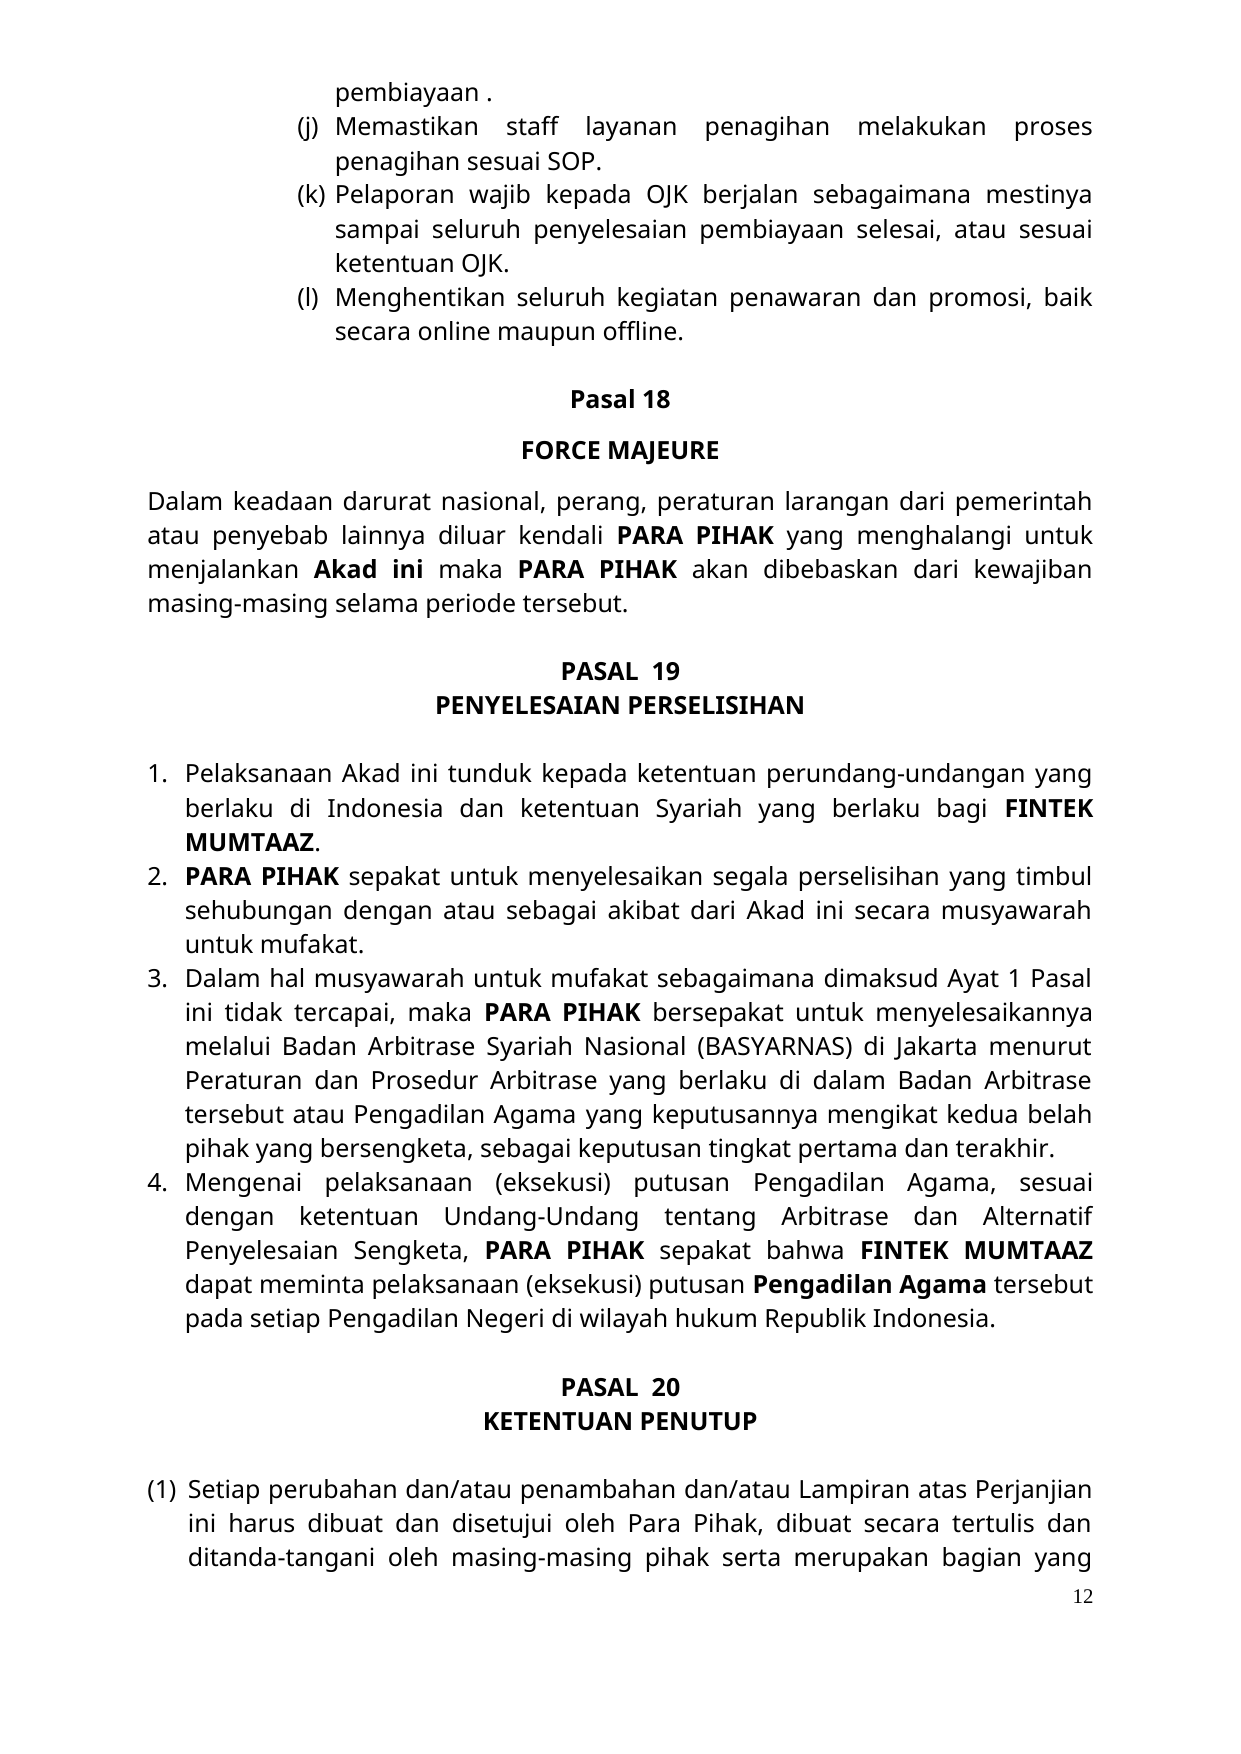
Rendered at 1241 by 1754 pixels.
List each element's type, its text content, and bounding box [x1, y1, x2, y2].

text PENYELESAIAN PERSELISIHAN [147, 688, 1093, 722]
list Menghentikan seluruh kegiatan penawaran dan promosi, baik secara online maupun offline. [297, 279, 1093, 347]
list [297, 75, 1093, 109]
list PARA PIHAK sepakat untuk menyelesaikan segala perselisihan yang timbul sehubungan dengan atau sebagai akibat dari Akad ini secara musyawarah untuk mufakat. [147, 858, 1093, 961]
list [147, 1471, 1093, 1574]
text Dalam keadaan darurat nasional, perang, peraturan larangan dari pemerintah atau penyebab lainnya diluar kendali PARA PIHAK yang menghalangi untuk menjalankan Akad ini maka PARA PIHAK akan dibebaskan dari kewajiban masing-masing selama periode tersebut. [147, 484, 1093, 620]
text PASAL 19 [147, 654, 1093, 688]
list Pelaporan wajib kepada OJK berjalan sebagaimana mestinya sampai seluruh penyelesaian pembiayaan selesai, atau sesuai ketentuan OJK. [297, 177, 1093, 279]
list Pelaksanaan Akad ini tunduk kepada ketentuan perundang-undangan yang berlaku di Indonesia dan ketentuan Syariah yang berlaku bagi FINTEK MUMTAAZ. [147, 756, 1093, 858]
list Memastikan staff layanan penagihan melakukan proses penagihan sesuai SOP. [297, 109, 1093, 177]
text PASAL 20 [147, 1369, 1093, 1403]
text FORCE MAJEURE [147, 433, 1093, 467]
text KETENTUAN PENUTUP [147, 1403, 1093, 1437]
text Pasal 18 [147, 382, 1093, 416]
list Dalam hal musyawarah untuk mufakat sebagaimana dimaksud Ayat 1 Pasal ini tidak tercapai, maka PARA PIHAK bersepakat untuk menyelesaikannya melalui Badan Arbitrase Syariah Nasional (BASYARNAS) di Jakarta menurut Peraturan dan Prosedur Arbitrase yang berlaku di dalam Badan Arbitrase tersebut atau Pengadilan Agama yang keputusannya mengikat kedua belah pihak yang bersengketa, sebagai keputusan tingkat pertama dan terakhir. [147, 961, 1093, 1165]
list Mengenai pelaksanaan (eksekusi) putusan Pengadilan Agama, sesuai dengan ketentuan Undang-Undang tentang Arbitrase dan Alternatif Penyelesaian Sengketa, PARA PIHAK sepakat bahwa FINTEK MUMTAAZ dapat meminta pelaksanaan (eksekusi) putusan Pengadilan Agama tersebut pada setiap Pengadilan Negeri di wilayah hukum Republik Indonesia. [147, 1165, 1093, 1335]
